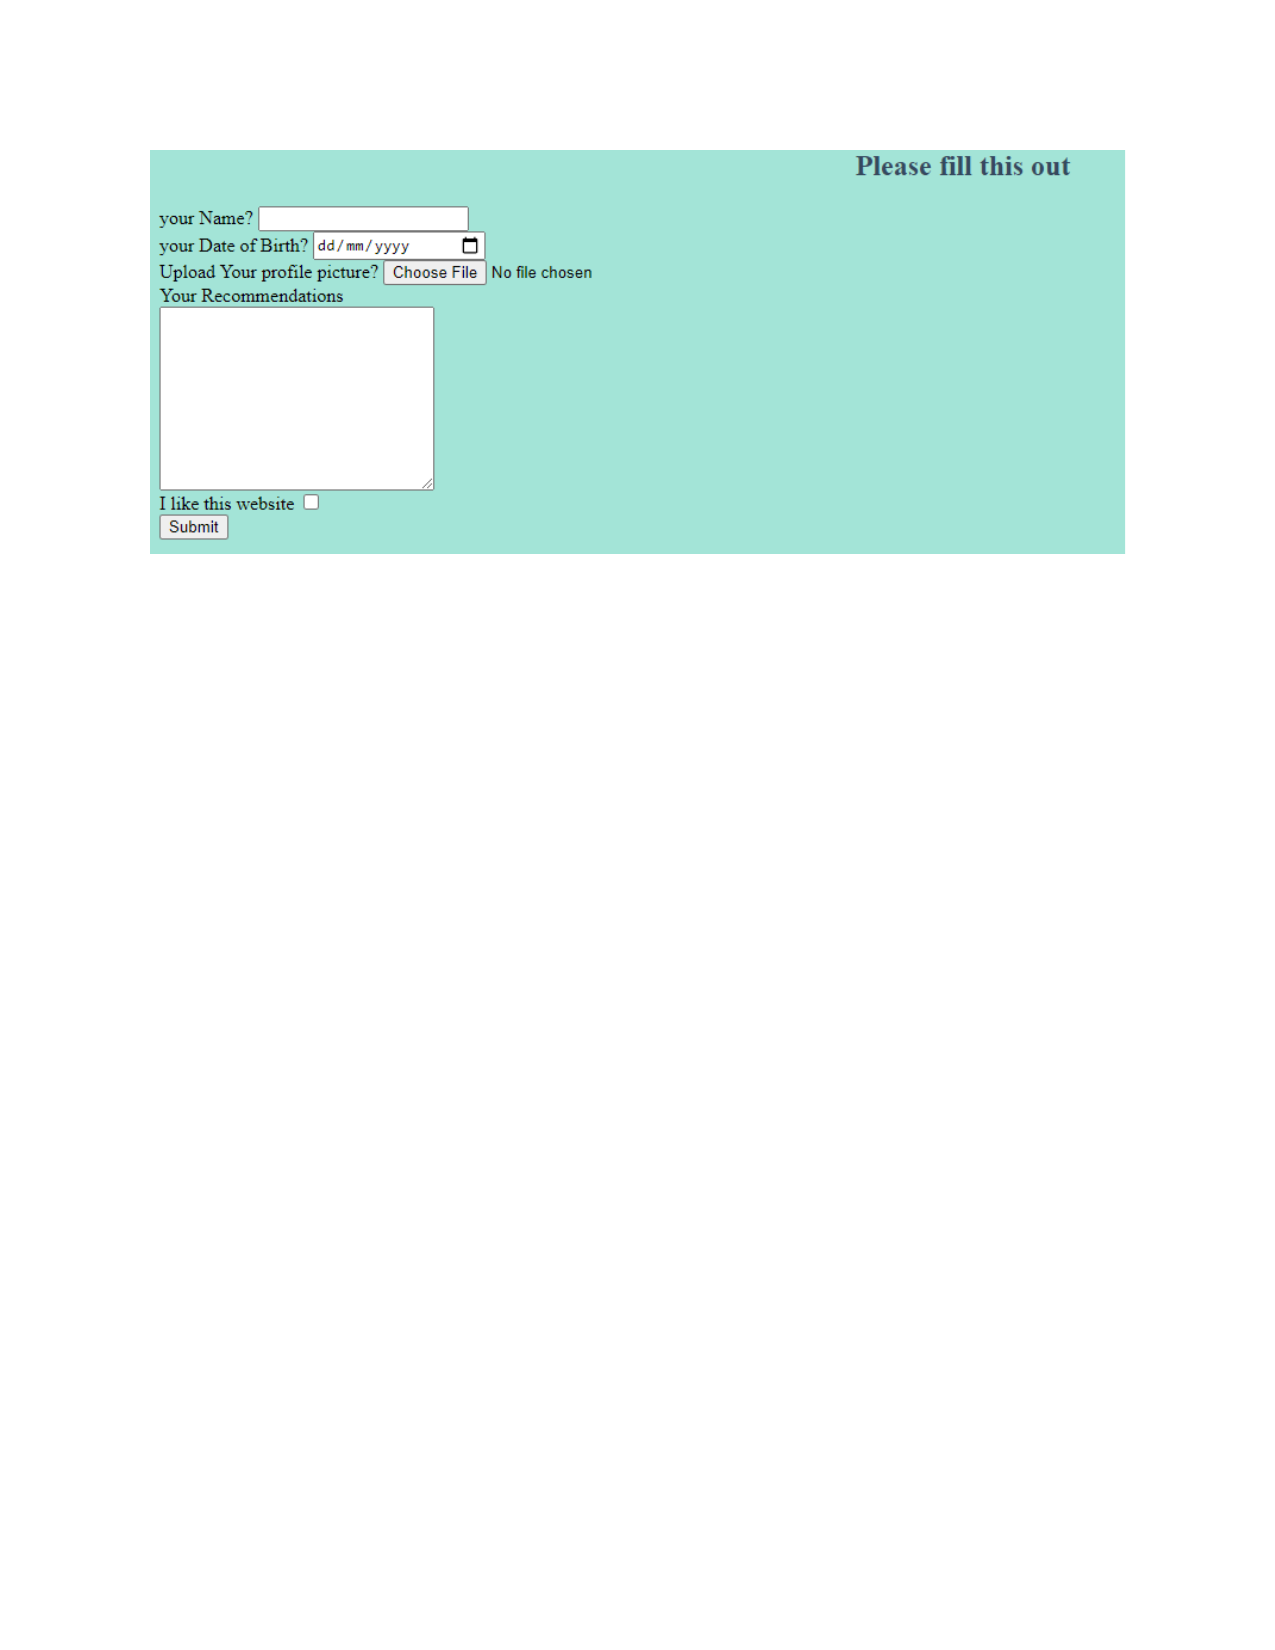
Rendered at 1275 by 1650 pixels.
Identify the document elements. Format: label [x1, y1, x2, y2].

picture [150, 150, 1125, 554]
